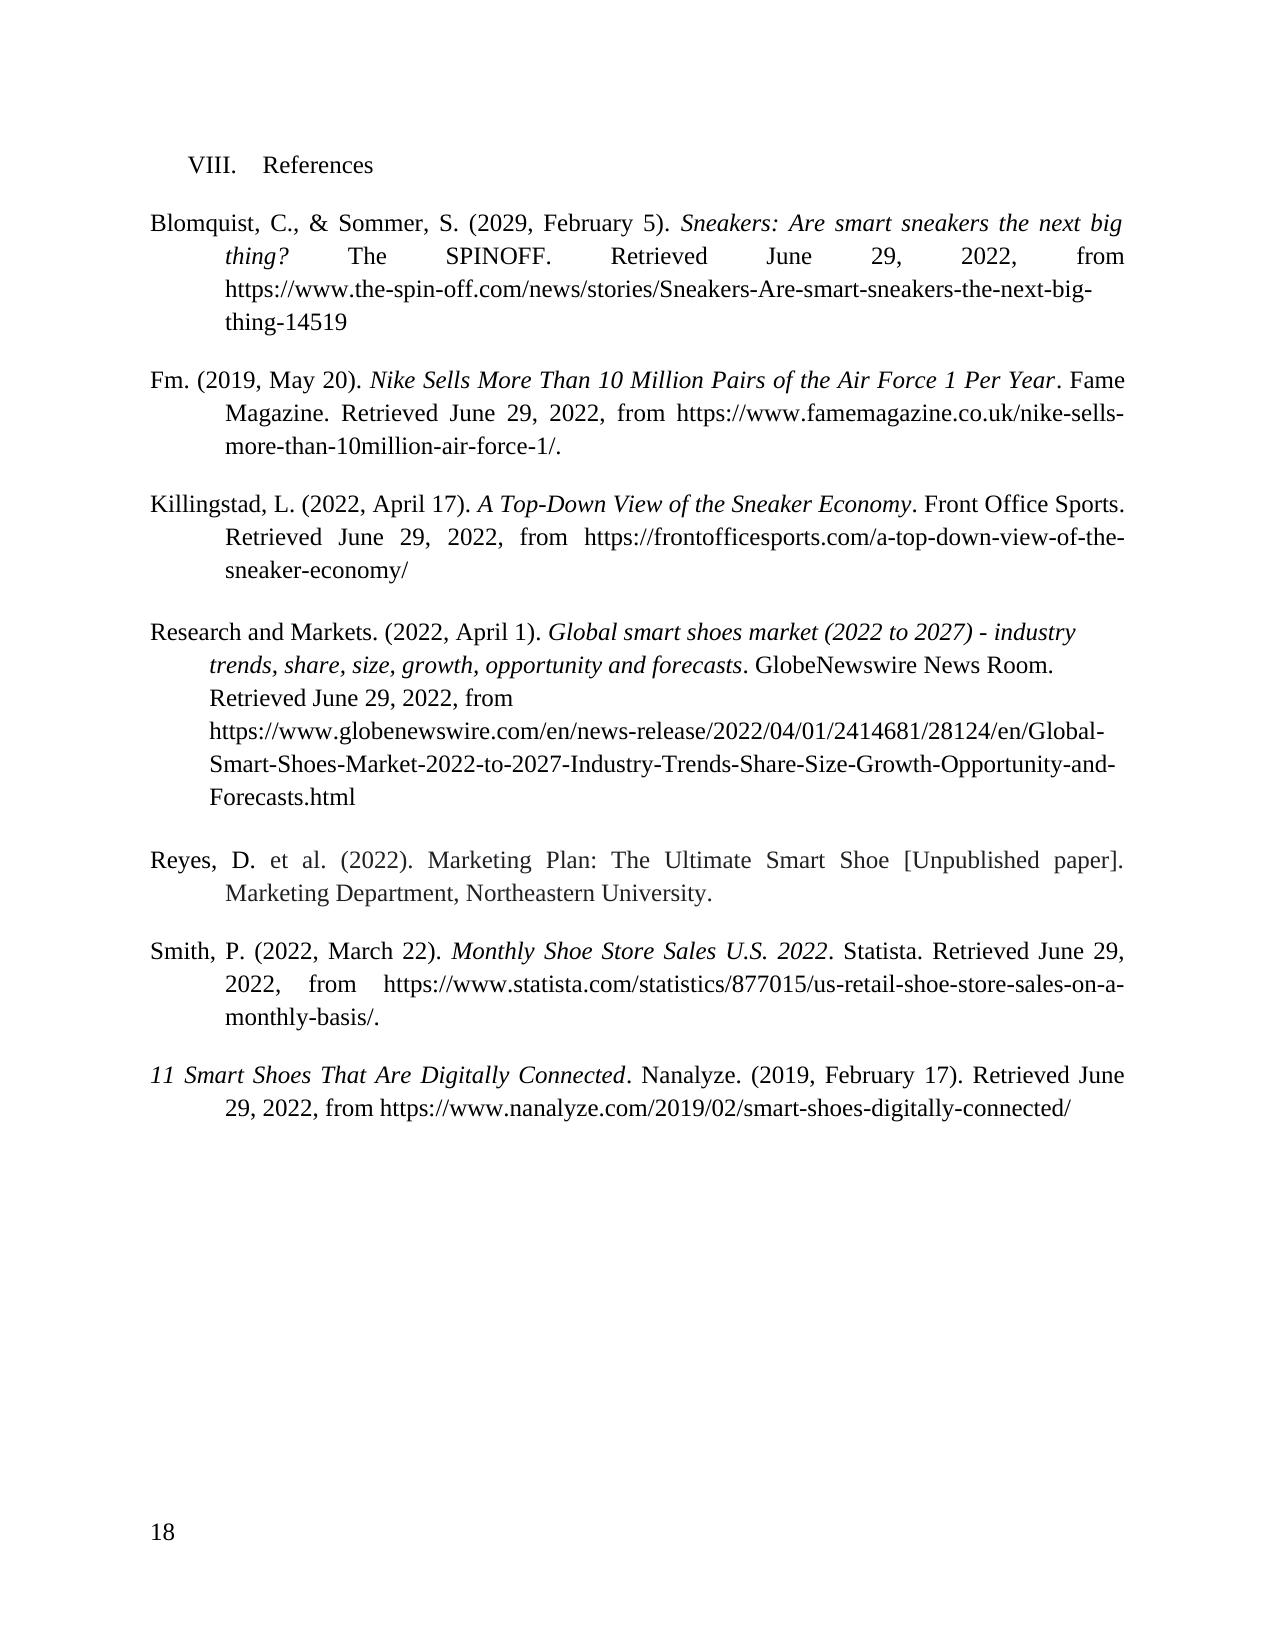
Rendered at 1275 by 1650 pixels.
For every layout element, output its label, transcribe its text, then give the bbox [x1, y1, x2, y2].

text Smith, P. (2022, March 22). Monthly Shoe Store Sales U.S. 2022. Statista. Retrieved June 29, 2022, from https://www.statista.com/statistics/877015/us-retail-shoe-store-sales-on-a-monthly-basis/. [150, 936, 1125, 1031]
text Fm. (2019, May 20). Nike Sells More Than 10 Million Pairs of the Air Force 1 Per Year. Fame Magazine. Retrieved June 29, 2022, from https://www.famemagazine.co.uk/nike-sells-more-than-10million-air-force-1/. [150, 365, 1125, 460]
text Blomquist, C., & Sommer, S. (2029, February 5). Sneakers: Are smart sneakers the next big thing? The SPINOFF. Retrieved June 29, 2022, from https://www.the-spin-off.com/news/stories/Sneakers-Are-smart-sneakers-the-next-big-thing-14519 [150, 208, 1125, 336]
text Reyes, D. et al. (2022). Marketing Plan: The Ultimate Smart Shoe [Unpublished paper]. Marketing Department, Northeastern University. [150, 845, 1125, 906]
text 11 Smart Shoes That Are Digitally Connected. Nanalyze. (2019, February 17). Retrieved June 29, 2022, from https://www.nanalyze.com/2019/02/smart-shoes-digitally-connected/ [150, 1060, 1125, 1122]
subtitle References [187, 150, 1125, 179]
text Research and Markets. (2022, April 1). Global smart shoes market (2022 to 2027) - industry trends, share, size, growth, opportunity and forecasts. GlobeNewswire News Room. Retrieved June 29, 2022, from https://www.globenewswire.com/en/news-release/2022/04/01/2414681/28124/en/Global-Smart-Shoes-Market-2022-to-2027-Industry-Trends-Share-Size-Growth-Opportunity-and-Forecasts.html [150, 617, 1125, 811]
text Killingstad, L. (2022, April 17). A Top-Down View of the Sneaker Economy. Front Office Sports. Retrieved June 29, 2022, from https://frontofficesports.com/a-top-down-view-of-the-sneaker-economy/ [150, 489, 1125, 584]
